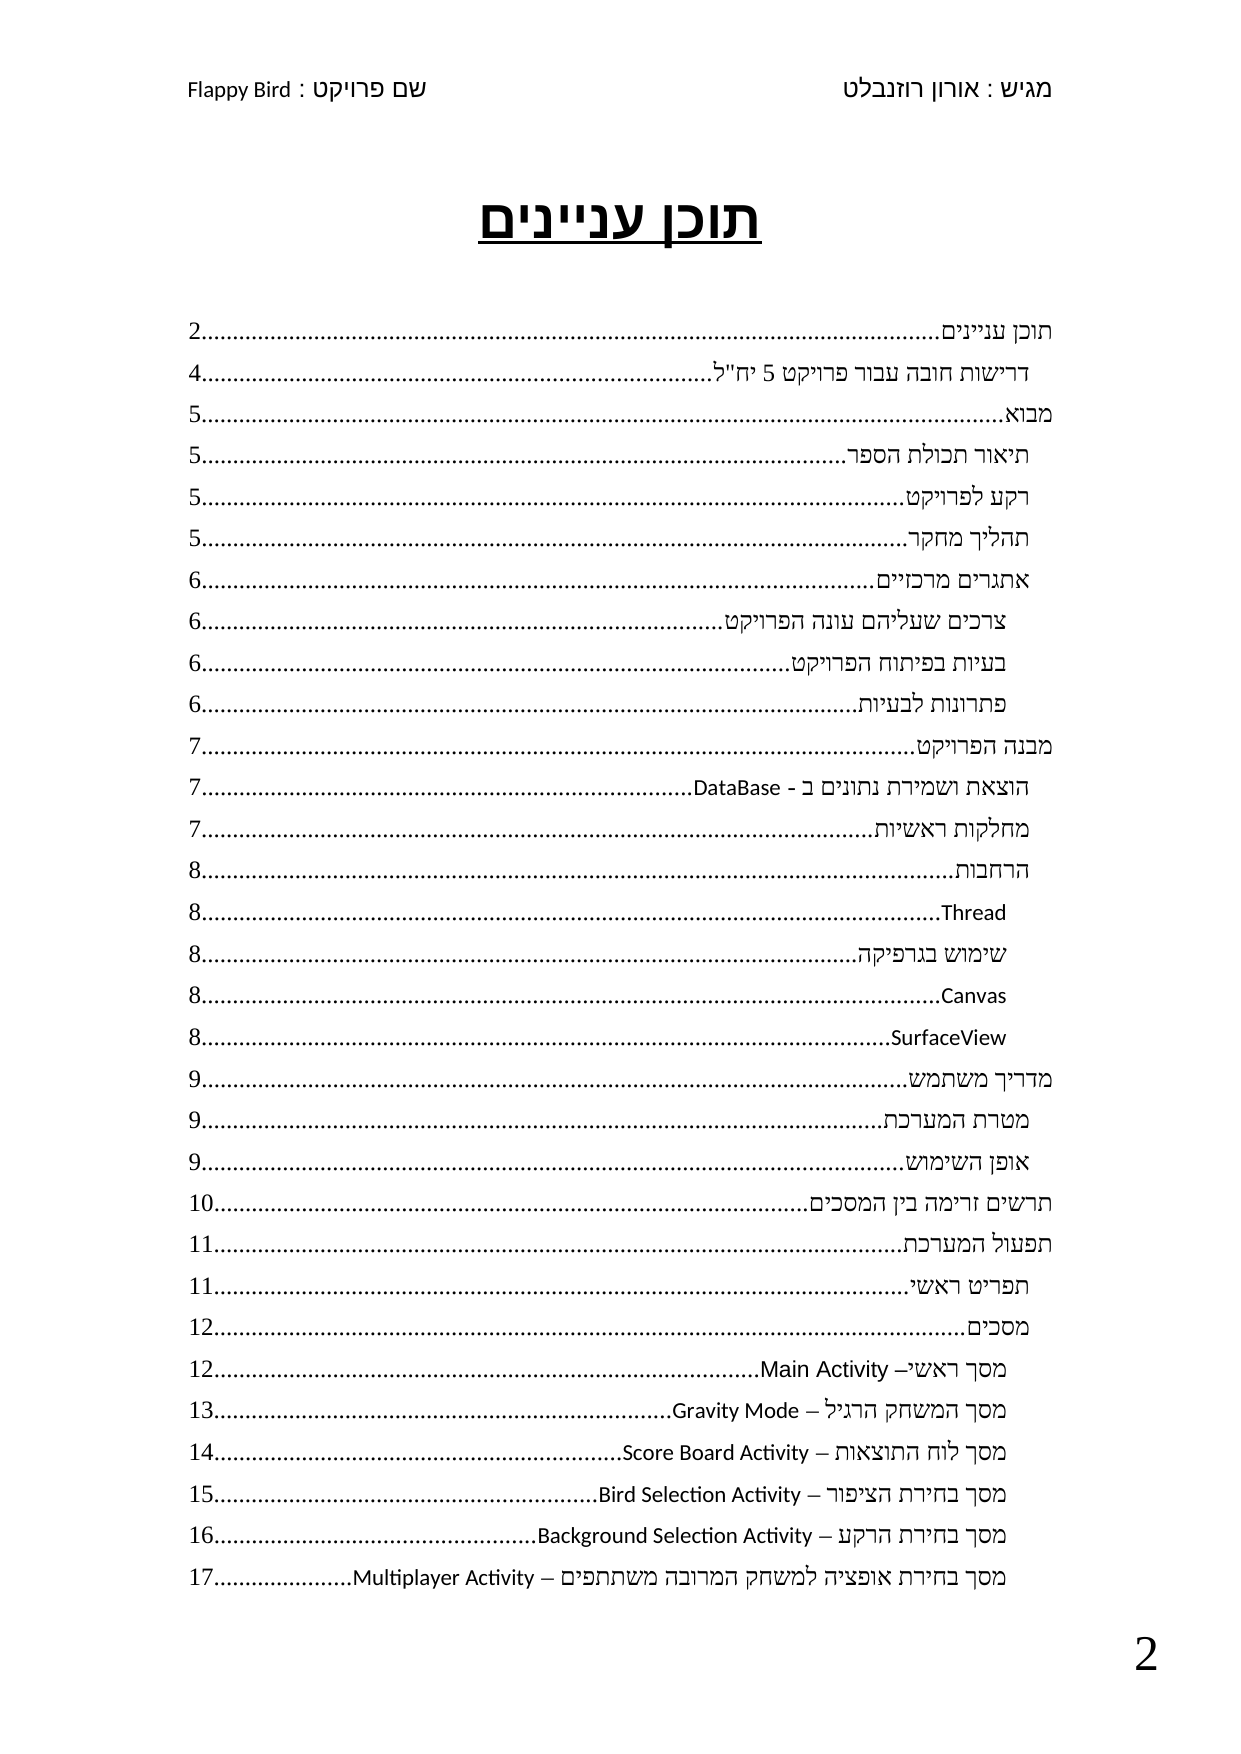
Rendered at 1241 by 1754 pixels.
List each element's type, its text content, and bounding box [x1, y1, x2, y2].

subtitle תוכן עניינים [187, 187, 1053, 250]
